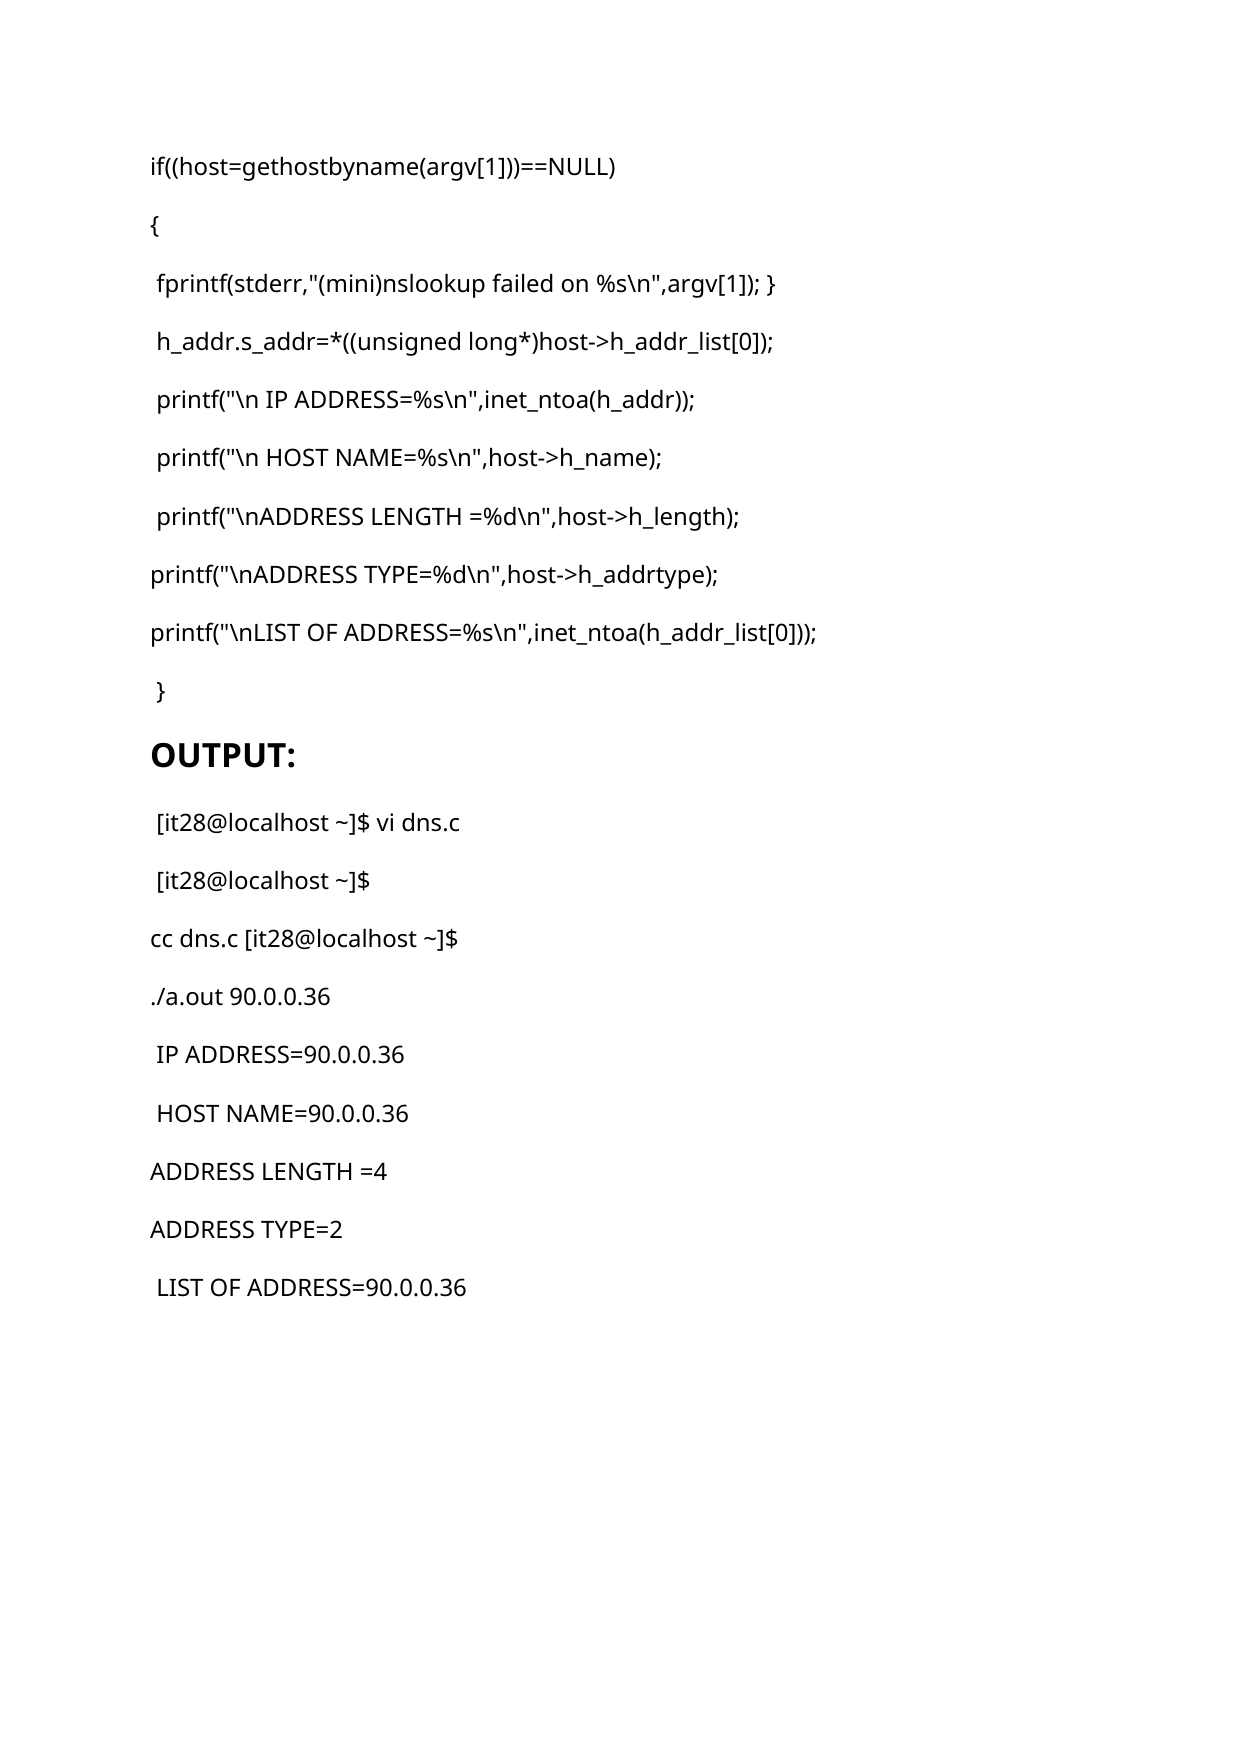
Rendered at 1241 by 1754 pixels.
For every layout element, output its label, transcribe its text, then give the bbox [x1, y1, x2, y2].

text { [150, 208, 1090, 241]
text IP ADDRESS=90.0.0.36 [150, 1038, 1090, 1071]
text printf("\n IP ADDRESS=%s\n",inet_ntoa(h_addr)); [150, 383, 1090, 416]
text cc dns.c [it28@localhost ~]$ [150, 922, 1090, 954]
text ADDRESS LENGTH =4 [150, 1155, 1090, 1187]
text OUTPUT: [150, 732, 1090, 778]
text fprintf(stderr,"(mini)nslookup failed on %s\n",argv[1]); } [150, 266, 1090, 299]
text [it28@localhost ~]$ [150, 863, 1090, 896]
text printf("\nADDRESS LENGTH =%d\n",host->h_length); [150, 499, 1090, 532]
text ADDRESS TYPE=2 [150, 1213, 1090, 1246]
text ./a.out 90.0.0.36 [150, 980, 1090, 1013]
text LIST OF ADDRESS=90.0.0.36 [150, 1271, 1090, 1304]
text printf("\nADDRESS TYPE=%d\n",host->h_addrtype); [150, 558, 1090, 590]
text printf("\nLIST OF ADDRESS=%s\n",inet_ntoa(h_addr_list[0])); [150, 616, 1090, 648]
text } [150, 674, 1090, 707]
text HOST NAME=90.0.0.36 [150, 1096, 1090, 1129]
text [it28@localhost ~]$ vi dns.c [150, 805, 1090, 838]
text h_addr.s_addr=*((unsigned long*)host->h_addr_list[0]); [150, 325, 1090, 357]
text printf("\n HOST NAME=%s\n",host->h_name); [150, 441, 1090, 474]
text if((host=gethostbyname(argv[1]))==NULL) [150, 150, 1090, 183]
